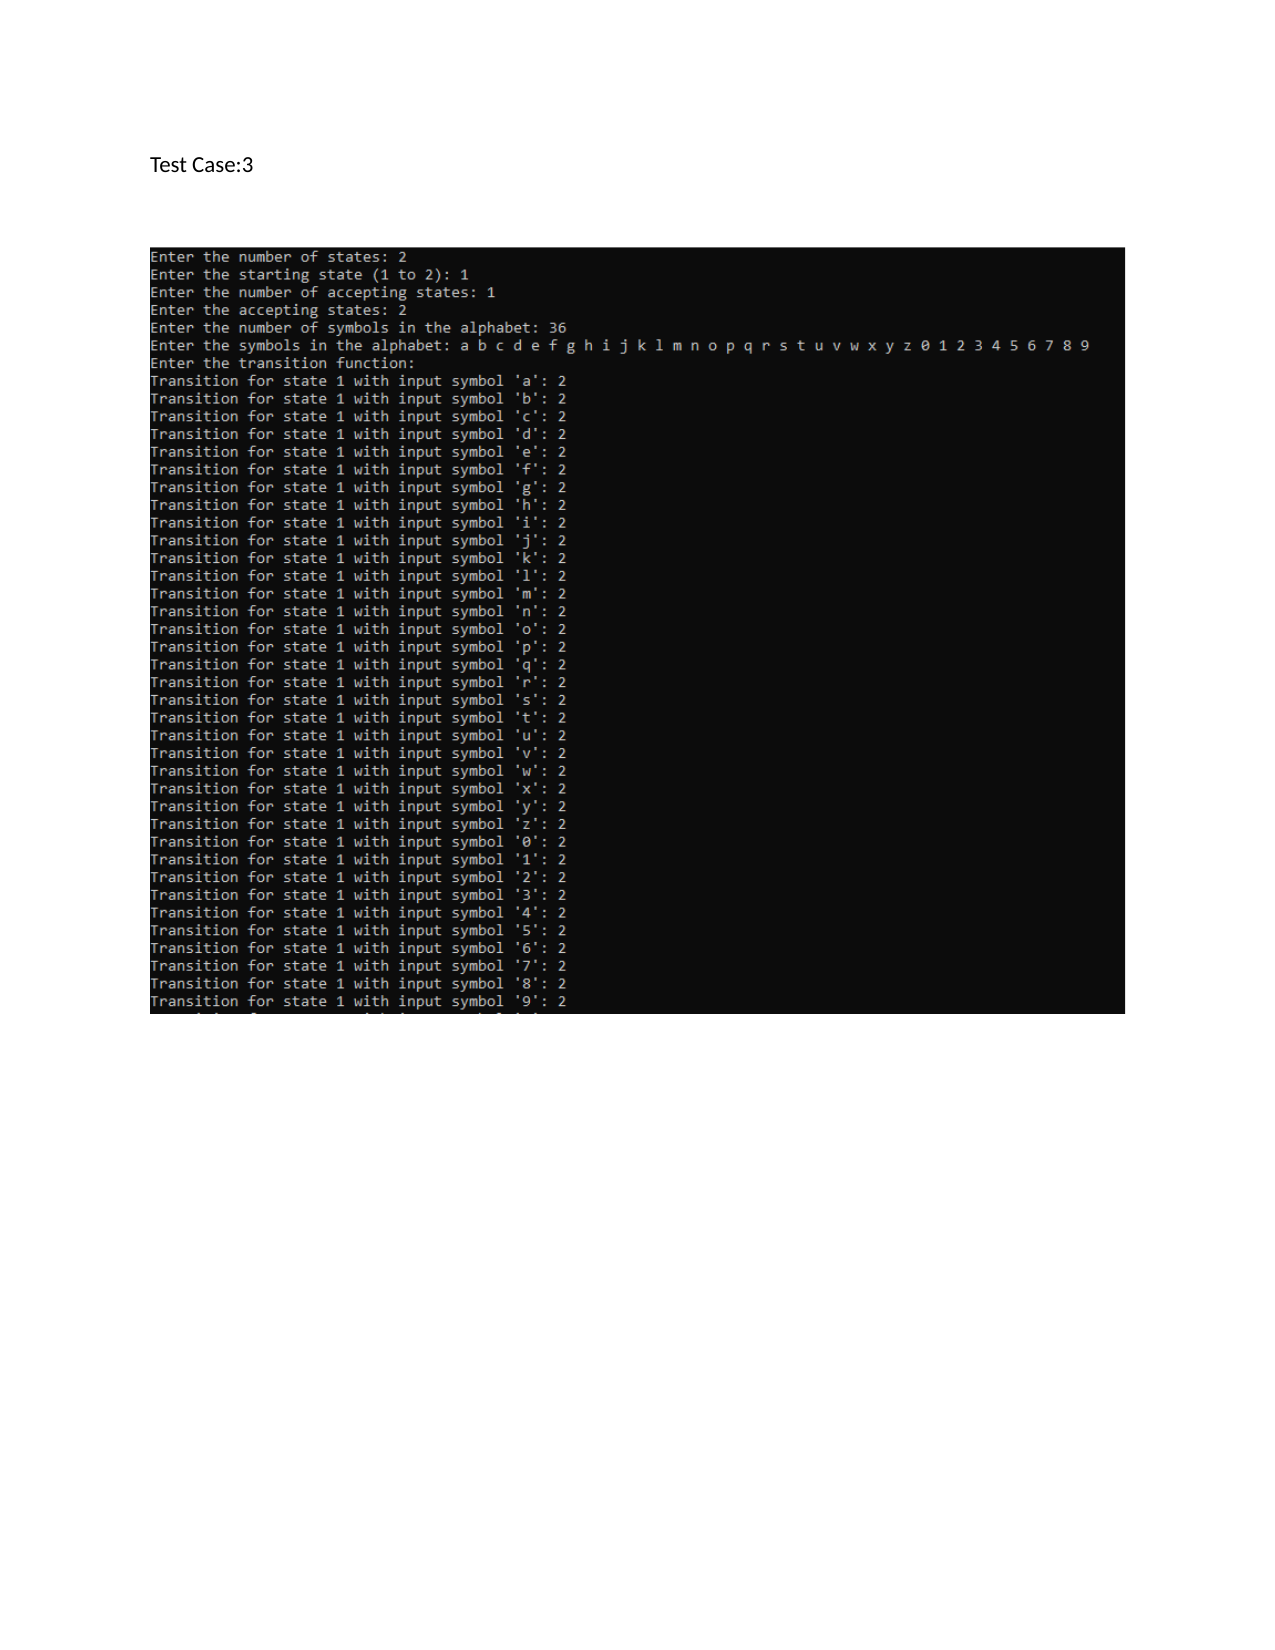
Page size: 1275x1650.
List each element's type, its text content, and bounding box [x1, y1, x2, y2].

text Test Case:3 [150, 150, 1125, 178]
picture [150, 243, 1125, 1014]
